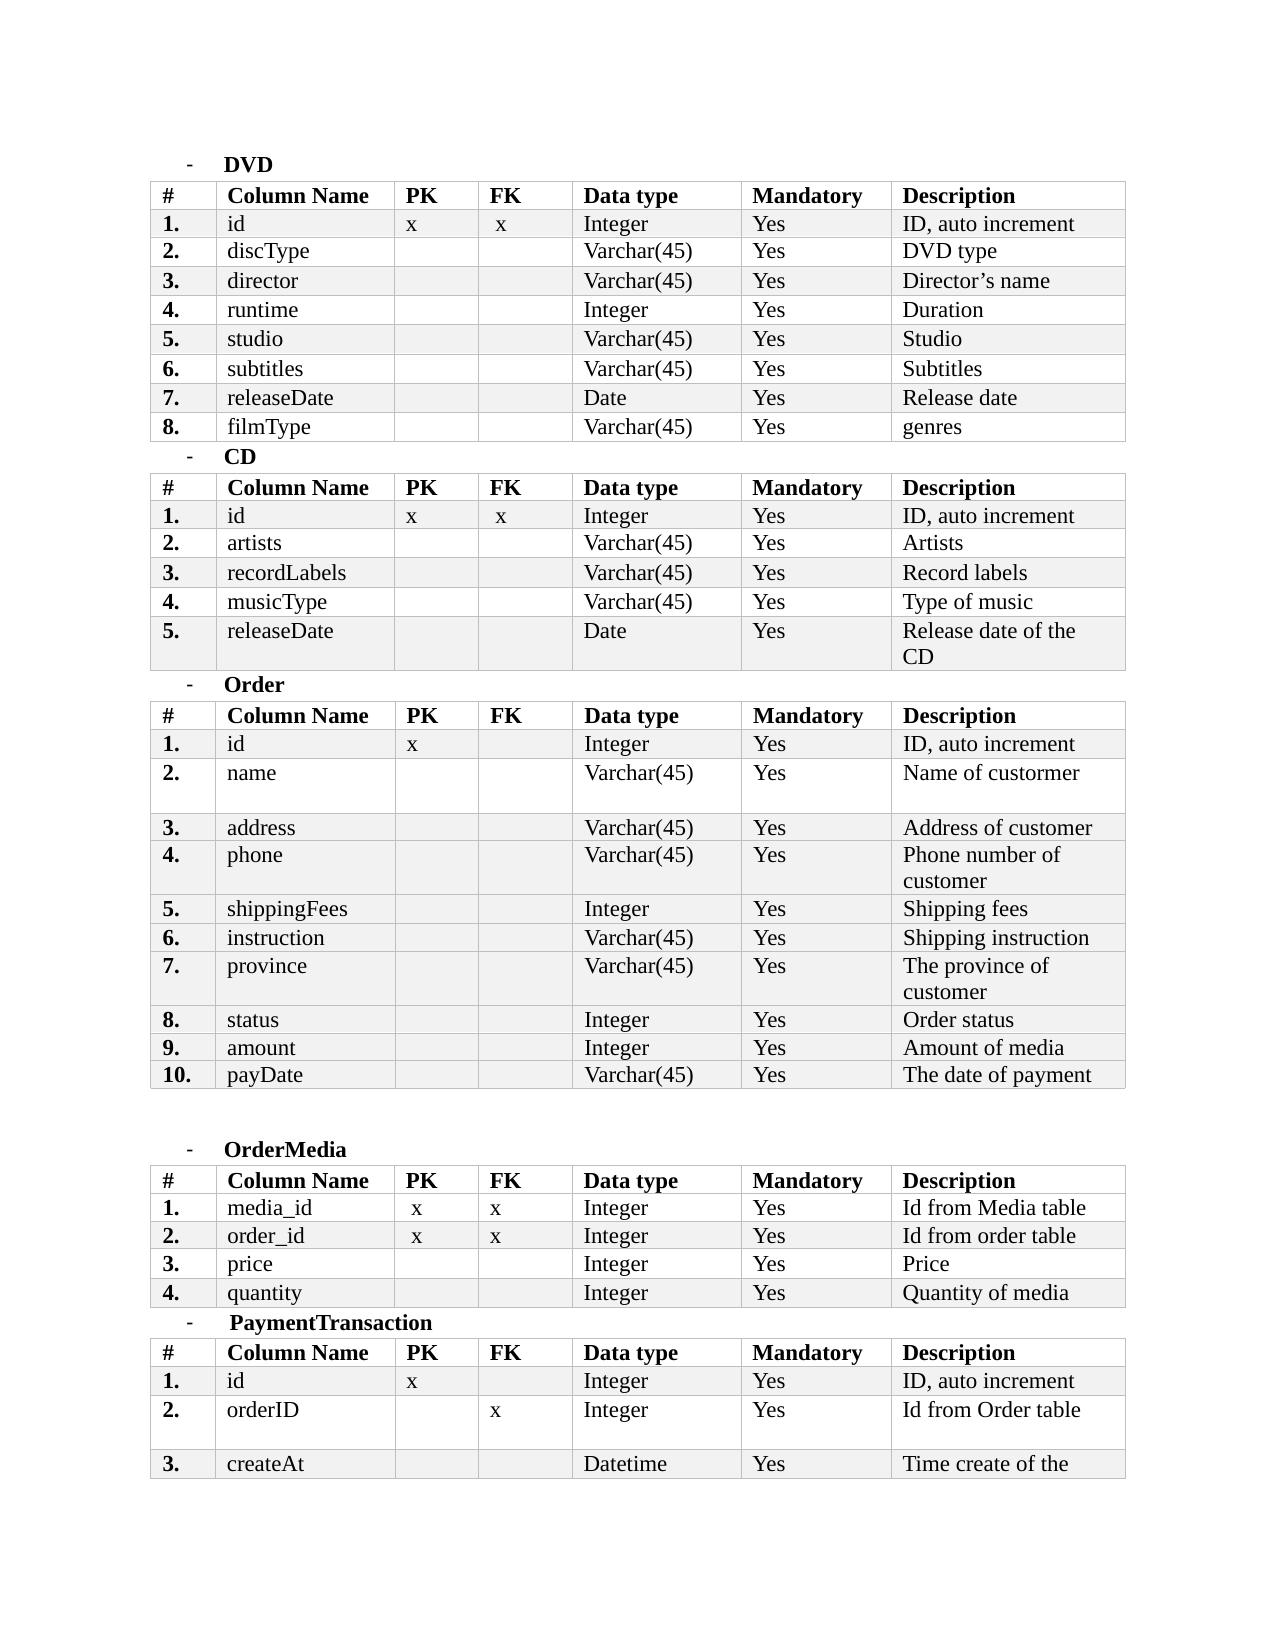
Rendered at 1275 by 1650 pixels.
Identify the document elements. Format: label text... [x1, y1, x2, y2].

table_cell Varchar(45) [573, 238, 741, 266]
table_cell x [396, 1367, 478, 1395]
table_cell [479, 952, 572, 1005]
table_cell [395, 296, 478, 324]
table_cell province [216, 952, 395, 1005]
table_header Description [892, 474, 1125, 500]
table_cell 9. [151, 1034, 215, 1060]
table_cell Record labels [892, 558, 1125, 587]
table_cell 2. [151, 1222, 216, 1248]
table_header FK [479, 1339, 572, 1366]
table_cell Yes [742, 1222, 891, 1248]
table_cell 4. [151, 841, 215, 894]
table_cell Yes [742, 759, 891, 812]
table_cell [479, 296, 572, 324]
table_cell Yes [742, 210, 891, 236]
table_cell Datetime [573, 1450, 741, 1478]
table_cell [479, 1367, 572, 1395]
table_cell Studio [892, 325, 1125, 353]
table_cell 4. [151, 296, 216, 324]
table_cell Varchar(45) [573, 952, 741, 1005]
table_cell Yes [742, 841, 891, 894]
table_cell 3. [151, 558, 216, 587]
table_header Column Name [217, 474, 394, 500]
table_cell [479, 841, 572, 894]
table_cell Director’s name [892, 267, 1125, 295]
table_header Mandatory [742, 474, 891, 500]
table_cell discType [217, 238, 394, 266]
table_cell [479, 814, 572, 840]
table_cell Address of customer [892, 814, 1125, 840]
table_cell [479, 730, 572, 758]
table_cell [395, 384, 478, 412]
table_cell Yes [742, 355, 891, 383]
table_cell [396, 1006, 478, 1032]
table_cell Integer [573, 1249, 741, 1278]
table_cell x [479, 1222, 572, 1248]
table_header Column Name [217, 1166, 394, 1193]
table_cell [395, 355, 478, 383]
table_cell Varchar(45) [573, 267, 741, 295]
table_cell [892, 1450, 1125, 1478]
table_cell The date of payment [892, 1061, 1125, 1088]
table_cell Yes [742, 267, 891, 295]
table_cell 1. [151, 730, 215, 758]
table_cell Integer [573, 1006, 741, 1032]
table_cell Integer [573, 210, 741, 236]
table_header Column Name [216, 1339, 395, 1366]
table_header FK [479, 702, 572, 729]
table_cell [479, 413, 572, 441]
table_cell ID, auto increment [892, 501, 1125, 528]
table_cell [479, 1006, 572, 1032]
table_cell Integer [573, 895, 741, 923]
table_cell Date [573, 384, 741, 412]
table_header # [151, 474, 216, 500]
table_header Mandatory [742, 1166, 891, 1193]
table_cell id [216, 1367, 395, 1395]
table_cell 3. [151, 1450, 215, 1478]
table_cell Shipping fees [892, 895, 1125, 923]
table_cell [396, 841, 478, 894]
table_header Data type [573, 474, 741, 500]
table_cell [396, 814, 478, 840]
table_cell 3. [151, 1249, 216, 1278]
table_cell name [216, 759, 395, 812]
table_header FK [479, 182, 572, 209]
table_cell Name of custormer [892, 759, 1125, 812]
table_cell [395, 413, 478, 441]
list CD [186, 442, 886, 470]
table_cell 1. [151, 1194, 216, 1221]
table_header FK [479, 474, 572, 500]
table_cell orderID [216, 1396, 395, 1449]
table_cell Yes [742, 296, 891, 324]
table_cell Type of music [892, 588, 1125, 616]
table_cell 10. [151, 1061, 215, 1088]
table_cell x [479, 1194, 572, 1221]
table_cell Yes [742, 730, 891, 758]
table_cell phone [216, 841, 395, 894]
table_cell x [395, 1194, 478, 1221]
table_cell [479, 1034, 572, 1060]
table_cell 5. [151, 325, 216, 353]
table_cell media_id [217, 1194, 394, 1221]
table_cell [479, 384, 572, 412]
table_header # [151, 702, 215, 729]
table_cell Yes [742, 384, 891, 412]
table_cell [479, 895, 572, 923]
table_cell Yes [742, 413, 891, 441]
table_cell director [217, 267, 394, 295]
table_cell Date [573, 617, 741, 670]
table_cell price [217, 1249, 394, 1278]
table_cell Yes [742, 325, 891, 353]
table_cell Yes [742, 1367, 891, 1395]
table_cell subtitles [217, 355, 394, 383]
table_cell Integer [573, 1034, 741, 1060]
table_cell x [395, 501, 478, 528]
table_header PK [396, 1339, 478, 1366]
table_cell [479, 759, 572, 812]
table_cell Yes [742, 617, 891, 670]
table_cell id [217, 210, 394, 236]
table_header Data type [573, 1166, 741, 1193]
table_cell Yes [742, 814, 891, 840]
table_cell Varchar(45) [573, 355, 741, 383]
table_cell Yes [742, 924, 891, 951]
table_header Mandatory [742, 1339, 891, 1366]
table_cell Artists [892, 529, 1125, 557]
table_cell Price [892, 1249, 1125, 1278]
table_header # [151, 1166, 216, 1193]
table_header # [151, 1339, 215, 1366]
table_cell Varchar(45) [573, 529, 741, 557]
table_cell [396, 895, 478, 923]
table_header Mandatory [742, 702, 891, 729]
table_cell 1. [151, 210, 216, 236]
table_cell [479, 617, 572, 670]
table_cell 6. [151, 355, 216, 383]
table_cell Quantity of media [892, 1279, 1125, 1307]
list OrderMedia [186, 1135, 886, 1163]
table_cell [479, 588, 572, 616]
table_cell 2. [151, 238, 216, 266]
table_cell runtime [217, 296, 394, 324]
table_cell filmType [217, 413, 394, 441]
table_cell [479, 1061, 572, 1088]
table_cell Integer [573, 730, 741, 758]
table_cell Varchar(45) [573, 814, 741, 840]
table_header Description [892, 182, 1125, 209]
table_cell [396, 1061, 478, 1088]
table_cell [395, 267, 478, 295]
table_cell payDate [216, 1061, 395, 1088]
table_cell Phone number of customer [892, 841, 1125, 894]
table_cell Id from order table [892, 1222, 1125, 1248]
table_cell Yes [742, 529, 891, 557]
table_cell musicType [217, 588, 394, 616]
table_cell Id from Media table [892, 1194, 1125, 1221]
table_cell recordLabels [217, 558, 394, 587]
table_cell ID, auto increment [892, 1367, 1125, 1395]
table_cell [395, 588, 478, 616]
table_header Column Name [216, 702, 395, 729]
table_cell Release date of the CD [892, 617, 1125, 670]
table_cell Yes [742, 238, 891, 266]
table_cell [395, 325, 478, 353]
table_cell ID, auto increment [892, 210, 1125, 236]
table_cell 5. [151, 895, 215, 923]
table_cell status [216, 1006, 395, 1032]
table_cell [479, 355, 572, 383]
table_cell Varchar(45) [573, 325, 741, 353]
table_cell [396, 924, 478, 951]
table_cell Yes [742, 501, 891, 528]
table_cell x [479, 1396, 572, 1449]
table_cell Yes [742, 1450, 891, 1478]
table_cell instruction [216, 924, 395, 951]
table_cell 6. [151, 924, 215, 951]
table_cell Release date [892, 384, 1125, 412]
table_cell studio [217, 325, 394, 353]
table_cell Subtitles [892, 355, 1125, 383]
table_header Data type [573, 702, 741, 729]
table_cell x [479, 210, 572, 236]
table_cell 7. [151, 384, 216, 412]
table_cell 7. [151, 952, 215, 1005]
table_cell 1. [151, 1367, 215, 1395]
list DVD [186, 150, 886, 178]
table_header Data type [573, 182, 741, 209]
table_header FK [479, 1166, 572, 1193]
table_cell shippingFees [216, 895, 395, 923]
table_cell Amount of media [892, 1034, 1125, 1060]
table_header Description [892, 1339, 1125, 1366]
table_cell [395, 238, 478, 266]
table_cell x [395, 210, 478, 236]
table_header Mandatory [742, 182, 891, 209]
table_cell Varchar(45) [573, 924, 741, 951]
table_cell x [395, 1222, 478, 1248]
table_cell Varchar(45) [573, 588, 741, 616]
table_cell amount [216, 1034, 395, 1060]
table_cell Integer [573, 1367, 741, 1395]
table_cell Integer [573, 1396, 741, 1449]
table_cell Varchar(45) [573, 759, 741, 812]
table_header Description [892, 702, 1125, 729]
table_cell [479, 924, 572, 951]
table_cell Shipping instruction [892, 924, 1125, 951]
table_cell [479, 529, 572, 557]
table_cell [395, 1249, 478, 1278]
table_cell [479, 267, 572, 295]
table_cell 2. [151, 759, 215, 812]
table_cell [396, 952, 478, 1005]
table_cell Order status [892, 1006, 1125, 1032]
table_cell Integer [573, 1194, 741, 1221]
table_cell Yes [742, 588, 891, 616]
table_cell Varchar(45) [573, 413, 741, 441]
table_header Column Name [217, 182, 394, 209]
table_cell 5. [151, 617, 216, 670]
table_cell Yes [742, 895, 891, 923]
table_cell DVD type [892, 238, 1125, 266]
table_cell 4. [151, 1279, 216, 1307]
table_cell 2. [151, 1396, 215, 1449]
table_cell [479, 238, 572, 266]
table_cell [395, 617, 478, 670]
table_cell The province of customer [892, 952, 1125, 1005]
table_cell x [396, 730, 478, 758]
table_cell [479, 558, 572, 587]
table_cell Id from Order table [892, 1396, 1125, 1449]
table_cell Integer [573, 1279, 741, 1307]
table_cell Yes [742, 1034, 891, 1060]
table_cell [396, 1396, 478, 1449]
table_cell [479, 1249, 572, 1278]
table_cell Integer [573, 296, 741, 324]
table_cell Yes [742, 1396, 891, 1449]
table_cell 8. [151, 1006, 215, 1032]
table_cell 8. [151, 413, 216, 441]
table_cell x [479, 501, 572, 528]
table_header Data type [573, 1339, 741, 1366]
table_cell Yes [742, 1006, 891, 1032]
table_cell Varchar(45) [573, 558, 741, 587]
list Order [186, 671, 886, 698]
table_cell [396, 1450, 478, 1478]
table_cell [479, 325, 572, 353]
table_cell 3. [151, 267, 216, 295]
table_header PK [395, 1166, 478, 1193]
list PaymentTransaction [186, 1308, 886, 1336]
table_cell [395, 529, 478, 557]
table_cell [479, 1279, 572, 1307]
table_cell Yes [742, 1249, 891, 1278]
table_header # [151, 182, 216, 209]
table_cell Integer [573, 1222, 741, 1248]
table_cell Yes [742, 1194, 891, 1221]
table_cell Varchar(45) [573, 1061, 741, 1088]
table_cell [396, 1034, 478, 1060]
table_cell [479, 1450, 572, 1478]
table_cell Duration [892, 296, 1125, 324]
table_cell artists [217, 529, 394, 557]
table_header PK [395, 182, 478, 209]
table_cell id [216, 730, 395, 758]
table_cell ID, auto increment [892, 730, 1125, 758]
table_header Description [892, 1166, 1125, 1193]
table_cell Varchar(45) [573, 841, 741, 894]
table_cell id [217, 501, 394, 528]
table_cell Integer [573, 501, 741, 528]
table_cell [395, 1279, 478, 1307]
table_cell createAt [216, 1450, 395, 1478]
table_cell Yes [742, 1061, 891, 1088]
table_cell releaseDate [217, 617, 394, 670]
table_header PK [395, 474, 478, 500]
table_cell 2. [151, 529, 216, 557]
table_cell quantity [217, 1279, 394, 1307]
table_cell [395, 558, 478, 587]
table_cell address [216, 814, 395, 840]
table_cell [396, 759, 478, 812]
table_cell releaseDate [217, 384, 394, 412]
table_cell 1. [151, 501, 216, 528]
table_cell 3. [151, 814, 215, 840]
table_cell Yes [742, 952, 891, 1005]
table_header PK [396, 702, 478, 729]
table_cell 4. [151, 588, 216, 616]
table_cell genres [892, 413, 1125, 441]
table_cell Yes [742, 558, 891, 587]
table_cell order_id [217, 1222, 394, 1248]
table_cell Yes [742, 1279, 891, 1307]
